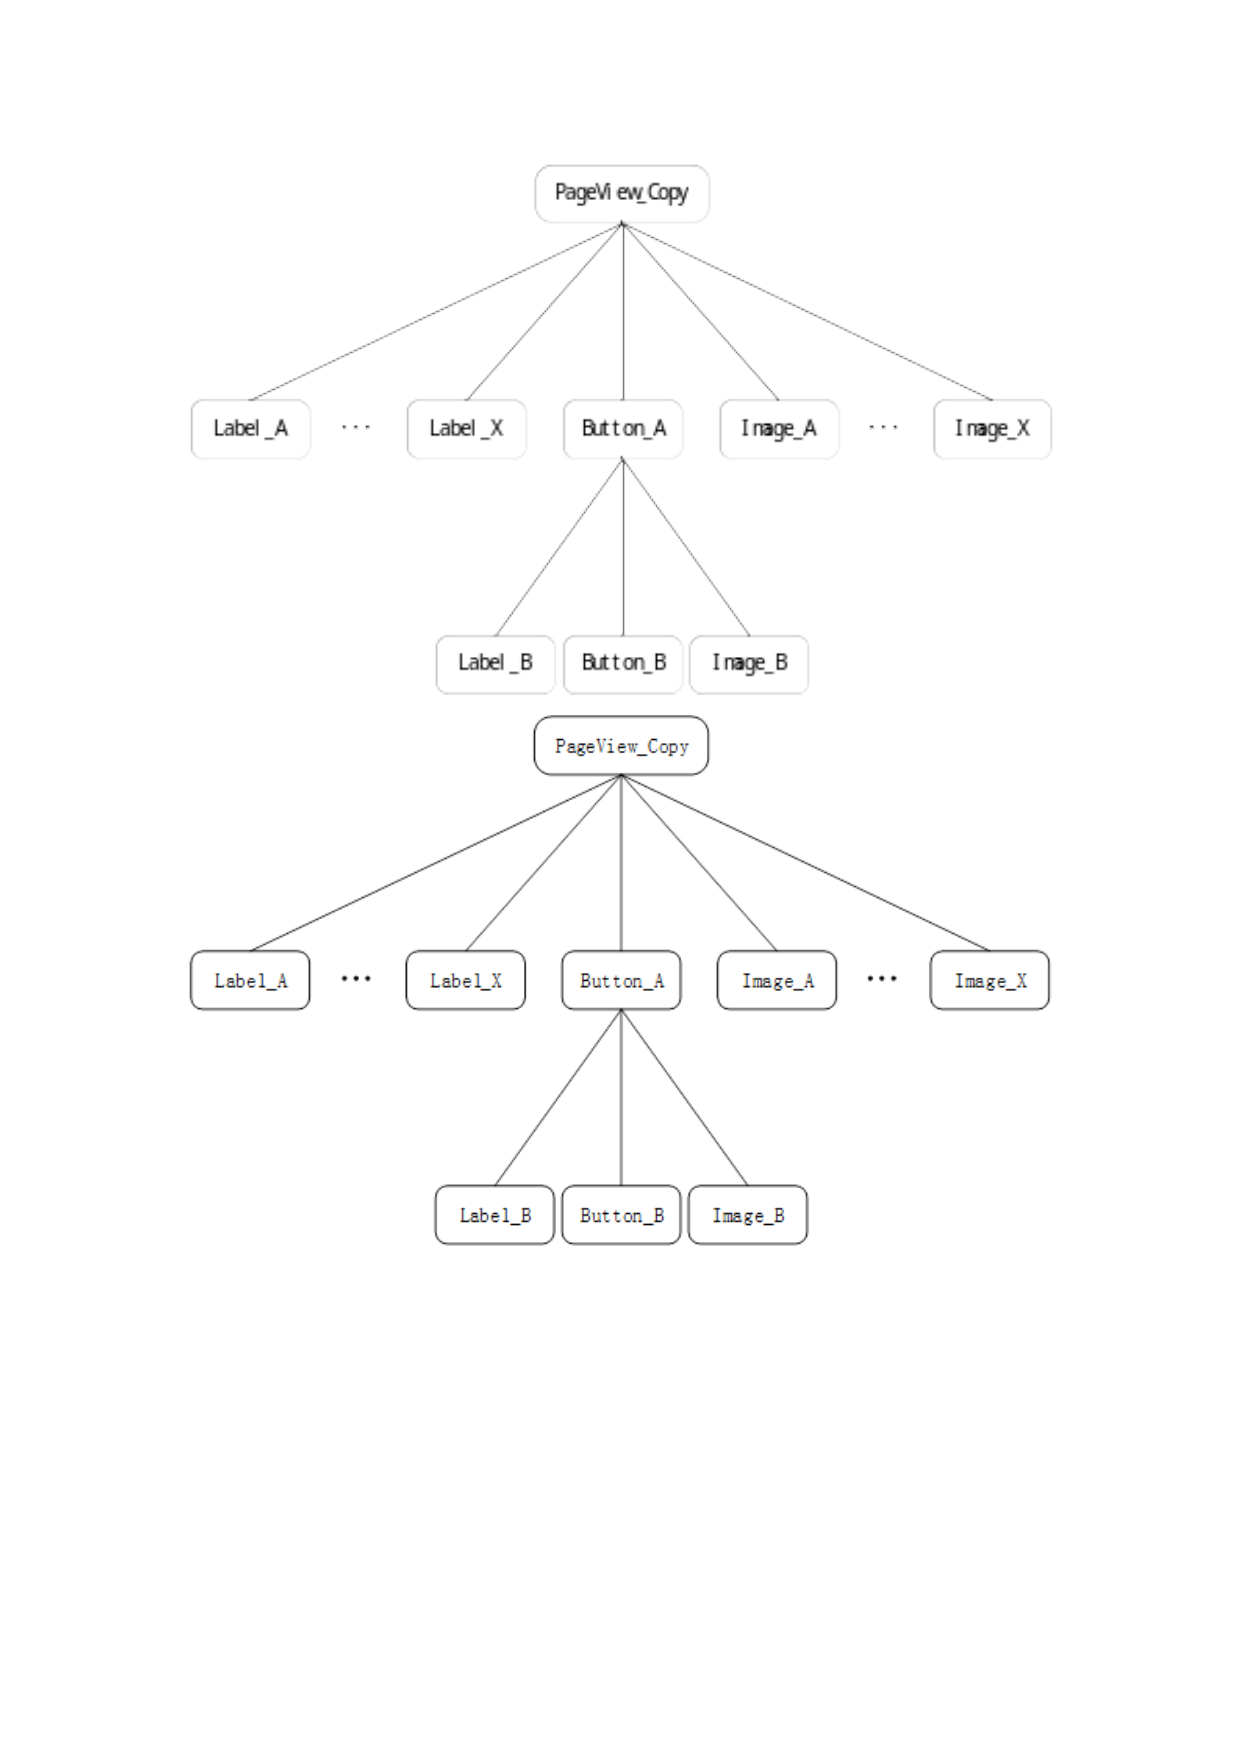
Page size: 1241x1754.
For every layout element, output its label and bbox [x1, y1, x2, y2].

picture [187, 714, 1053, 1249]
